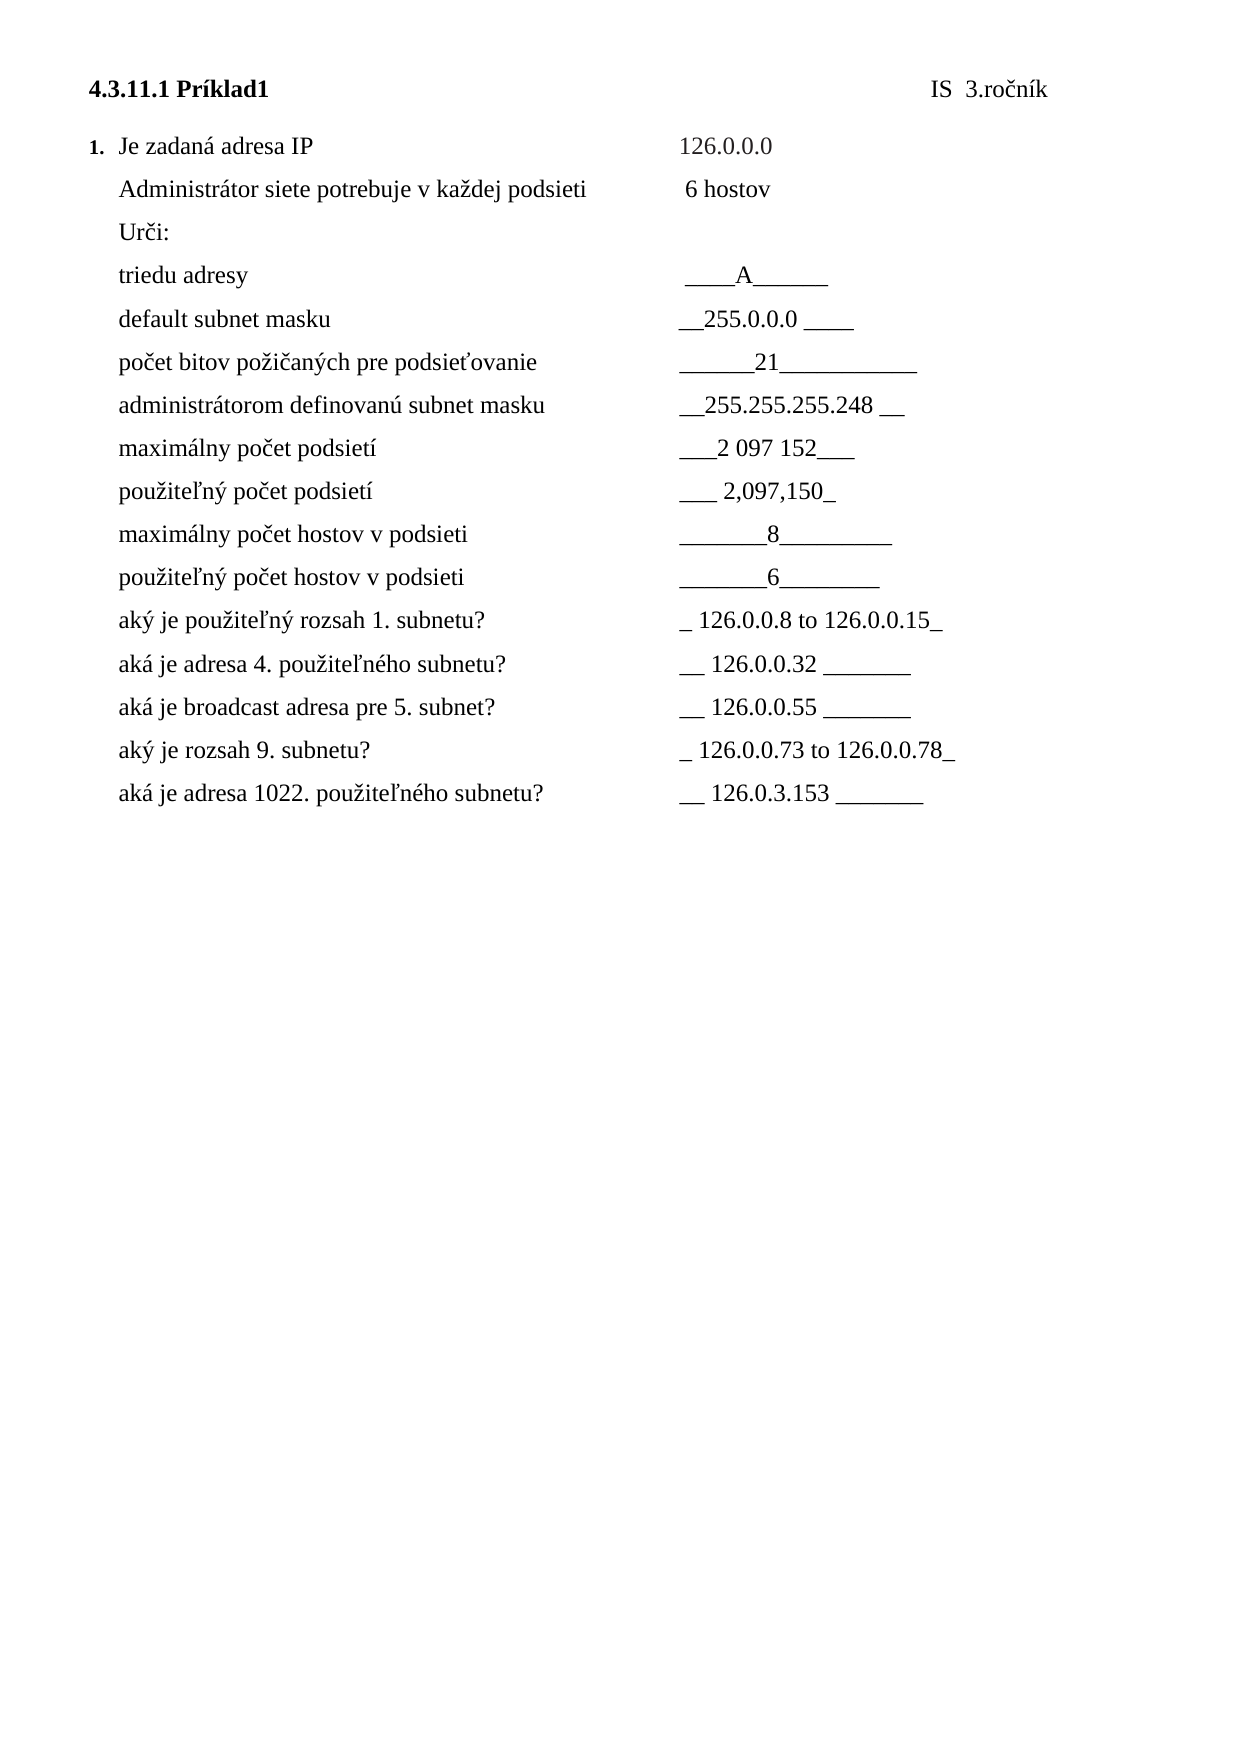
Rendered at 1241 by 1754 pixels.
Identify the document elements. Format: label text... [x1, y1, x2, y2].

text maximálny počet podsietí ___2 097 152___ [118, 433, 1240, 462]
text Administrátor siete potrebuje v každej podsieti 6 hostov [118, 174, 1240, 203]
text default subnet masku __255.0.0.0 ____ [118, 304, 1240, 332]
text použiteľný počet hostov v podsieti _______6________ [118, 562, 1240, 591]
text aká je broadcast adresa pre 5. subnet? __ 126.0.0.55 _______ [118, 692, 1240, 721]
text administrátorom definovanú subnet masku __255.255.255.248 __ [118, 390, 1240, 419]
text použiteľný počet podsietí ___ 2,097,150_ [118, 476, 1240, 505]
text aký je použiteľný rozsah 1. subnetu? _ 126.0.0.8 to 126.0.0.15_ [118, 606, 1240, 634]
text aký je rozsah 9. subnetu? _ 126.0.0.73 to 126.0.0.78_ [118, 735, 1240, 764]
text triedu adresy ____A______ [118, 261, 1240, 289]
text aká je adresa 1022. použiteľného subnetu? __ 126.0.3.153 _______ [118, 778, 1240, 807]
text počet bitov požičaných pre podsieťovanie ______21___________ [118, 347, 1240, 376]
text aká je adresa 4. použiteľného subnetu? __ 126.0.0.32 _______ [118, 649, 1240, 677]
text maximálny počet hostov v podsieti _______8_________ [118, 519, 1240, 548]
text Urči: [118, 217, 1240, 246]
list Je zadaná adresa IP 126.0.0.0 [89, 131, 1240, 160]
